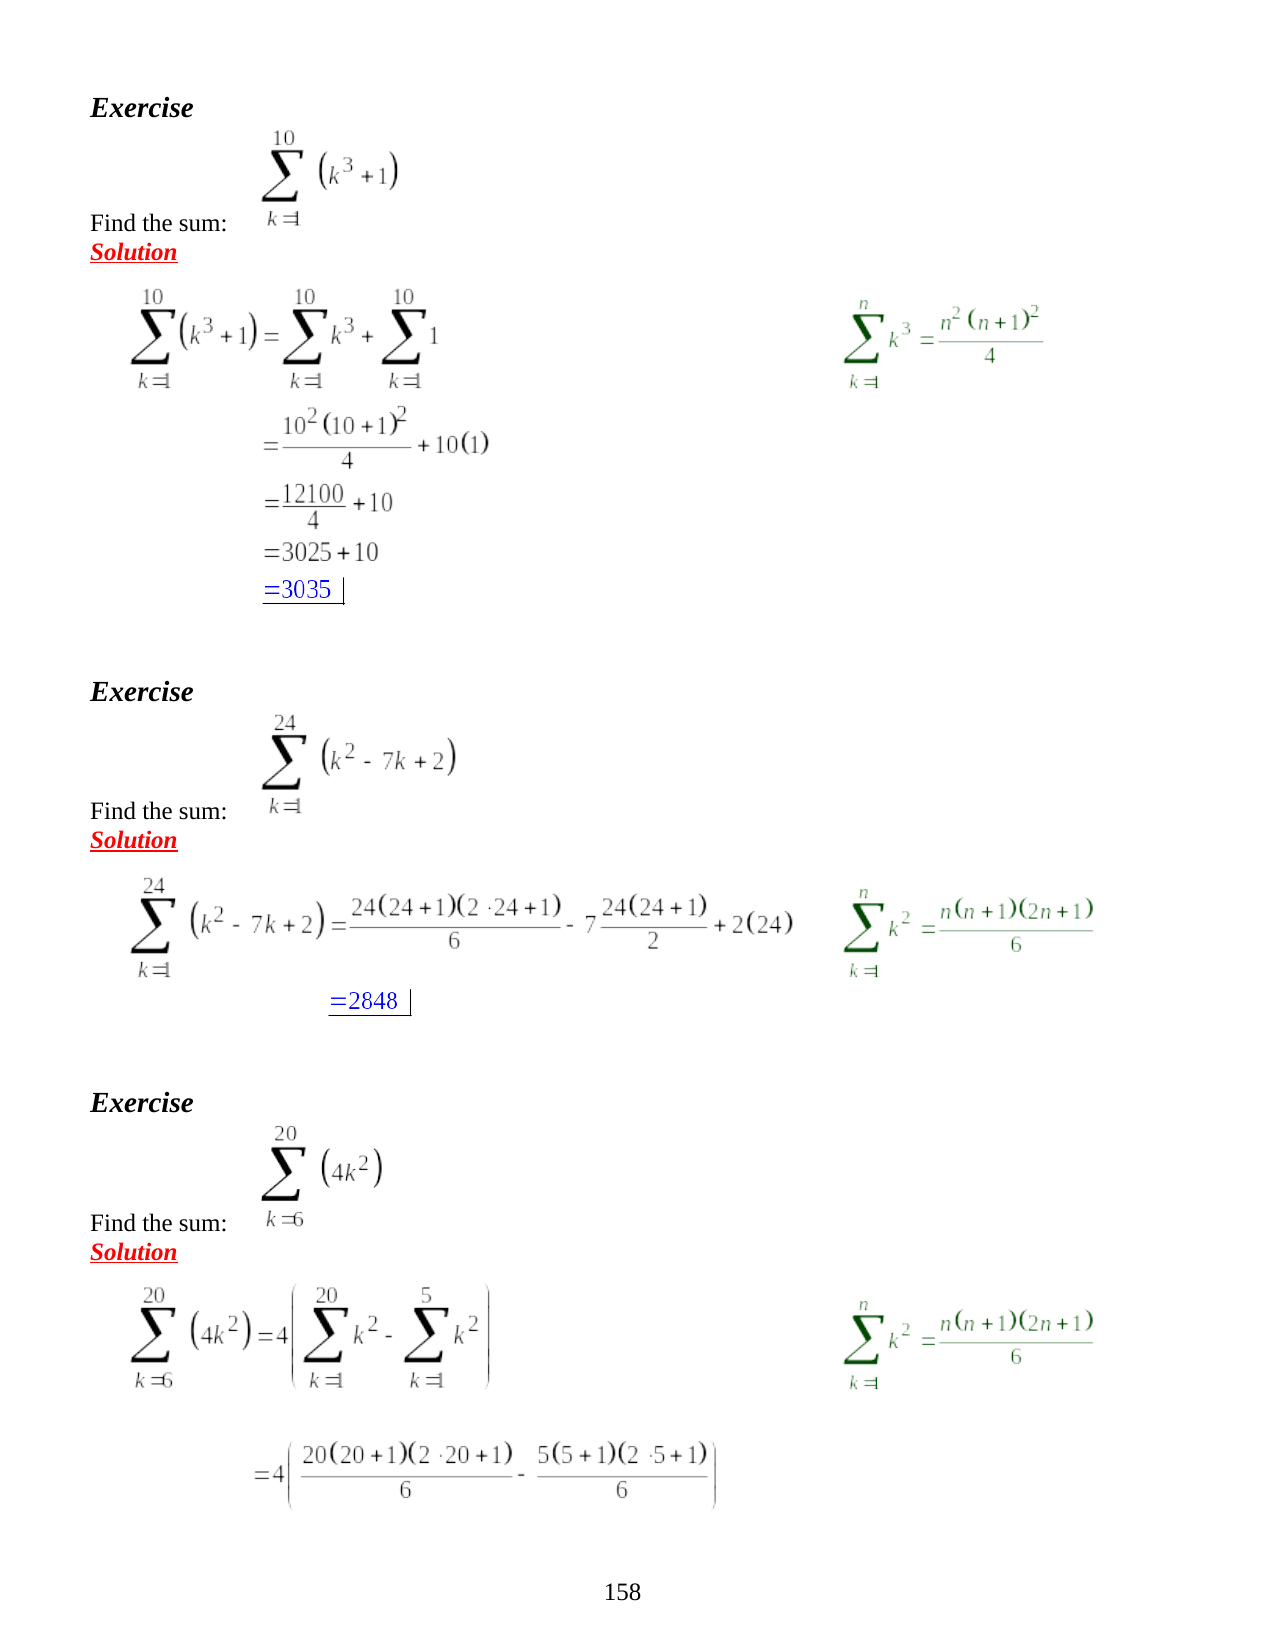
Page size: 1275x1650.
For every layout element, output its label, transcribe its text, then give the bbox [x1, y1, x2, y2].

text Find the sum: [90, 1119, 1155, 1237]
text Find the sum: [90, 123, 1155, 237]
text Find the sum: [90, 707, 1155, 825]
text Solution [90, 825, 1155, 854]
text Exercise [90, 90, 1155, 123]
text Solution [90, 1237, 1155, 1266]
text Solution [90, 237, 1155, 265]
text Exercise [90, 674, 1155, 707]
text Exercise [90, 1085, 1155, 1119]
